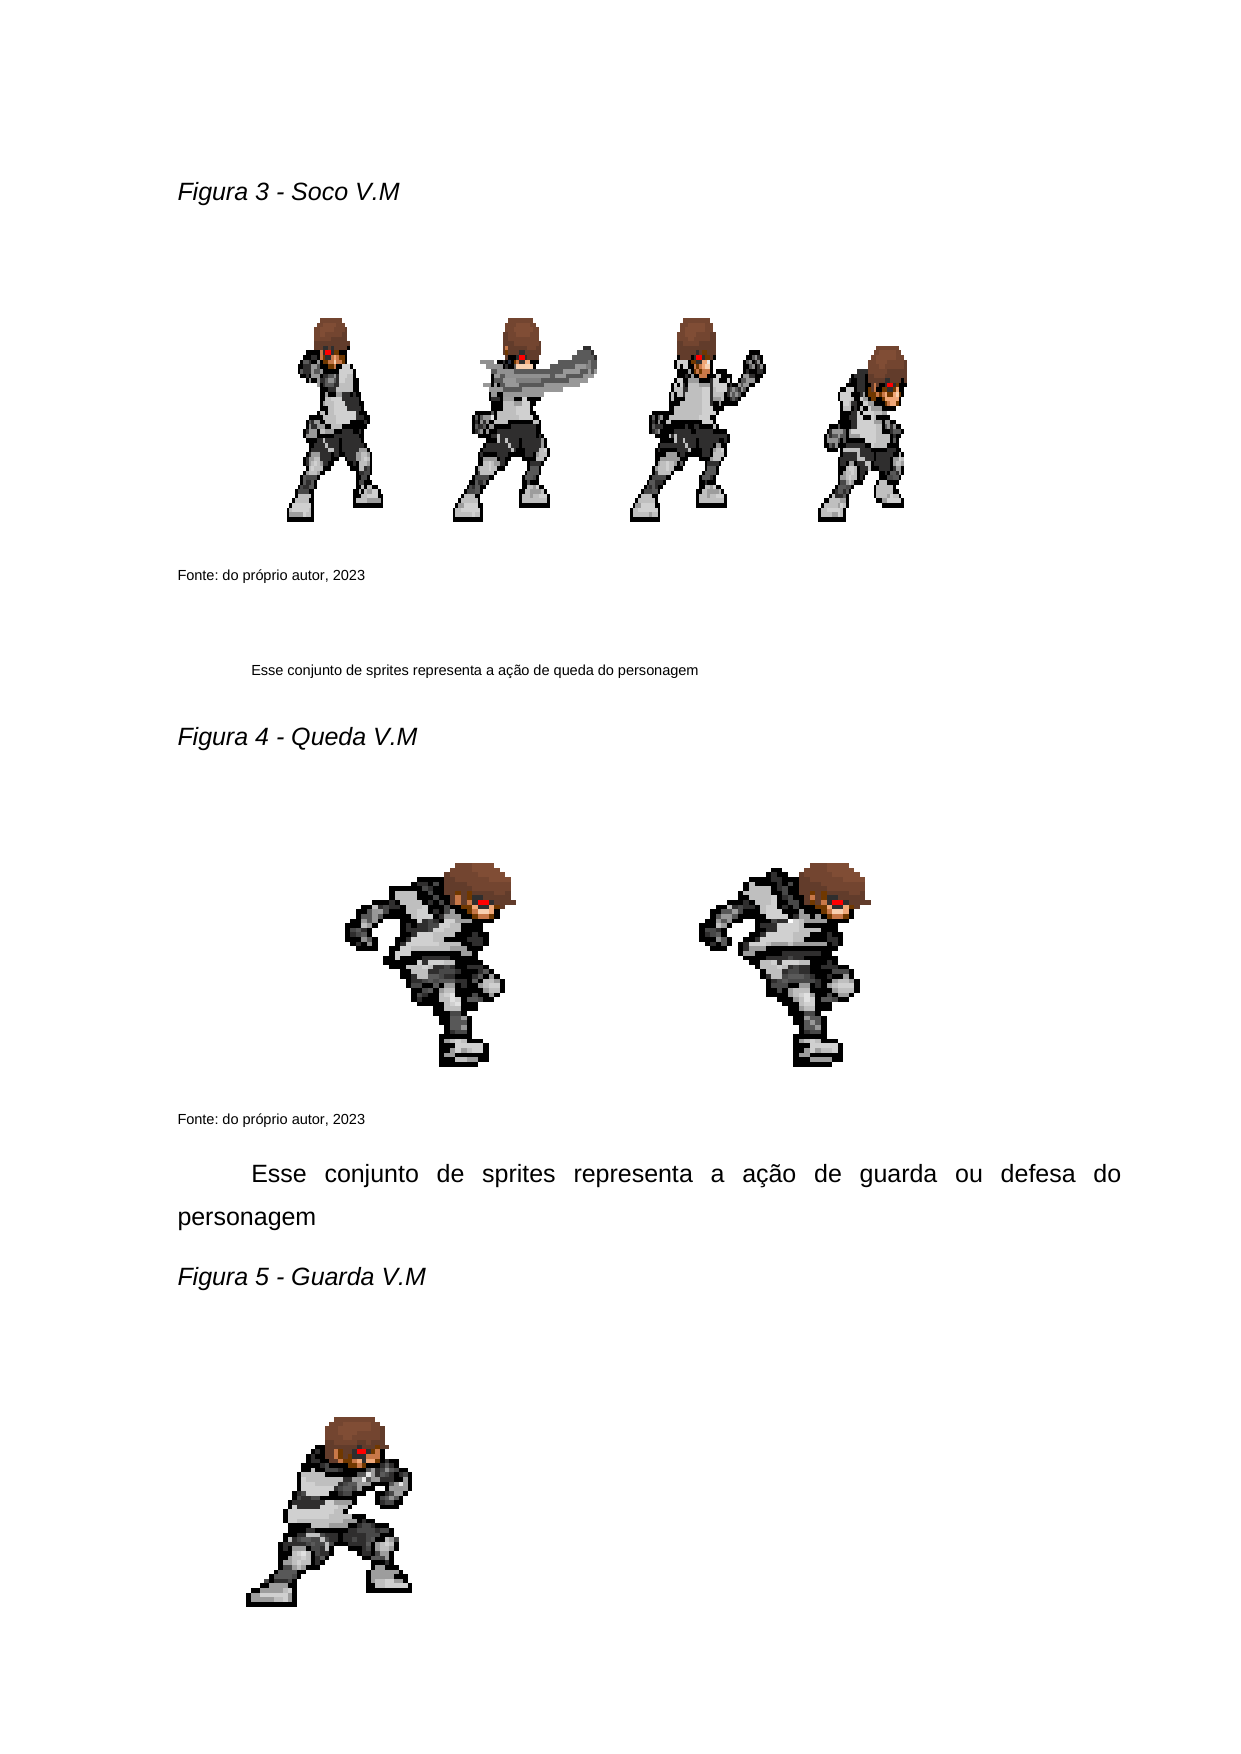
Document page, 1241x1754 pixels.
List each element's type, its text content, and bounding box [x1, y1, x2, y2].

text Esse conjunto de sprites representa a ação de queda do personagem [177, 662, 1122, 691]
picture [251, 771, 960, 1067]
text Figura 5 - Guarda V.M [177, 1262, 1122, 1290]
text Figura 4 - Queda V.M [177, 722, 1122, 750]
text Figura 3 - Soco V.M [177, 177, 1122, 206]
text Fonte: do próprio autor, 2023 [177, 554, 1122, 583]
picture [251, 226, 960, 522]
text Fonte: do próprio autor, 2023 [177, 1099, 1122, 1128]
picture [177, 1311, 473, 1607]
text Esse conjunto de sprites representa a ação de guarda ou defesa do personagem [177, 1159, 1122, 1231]
